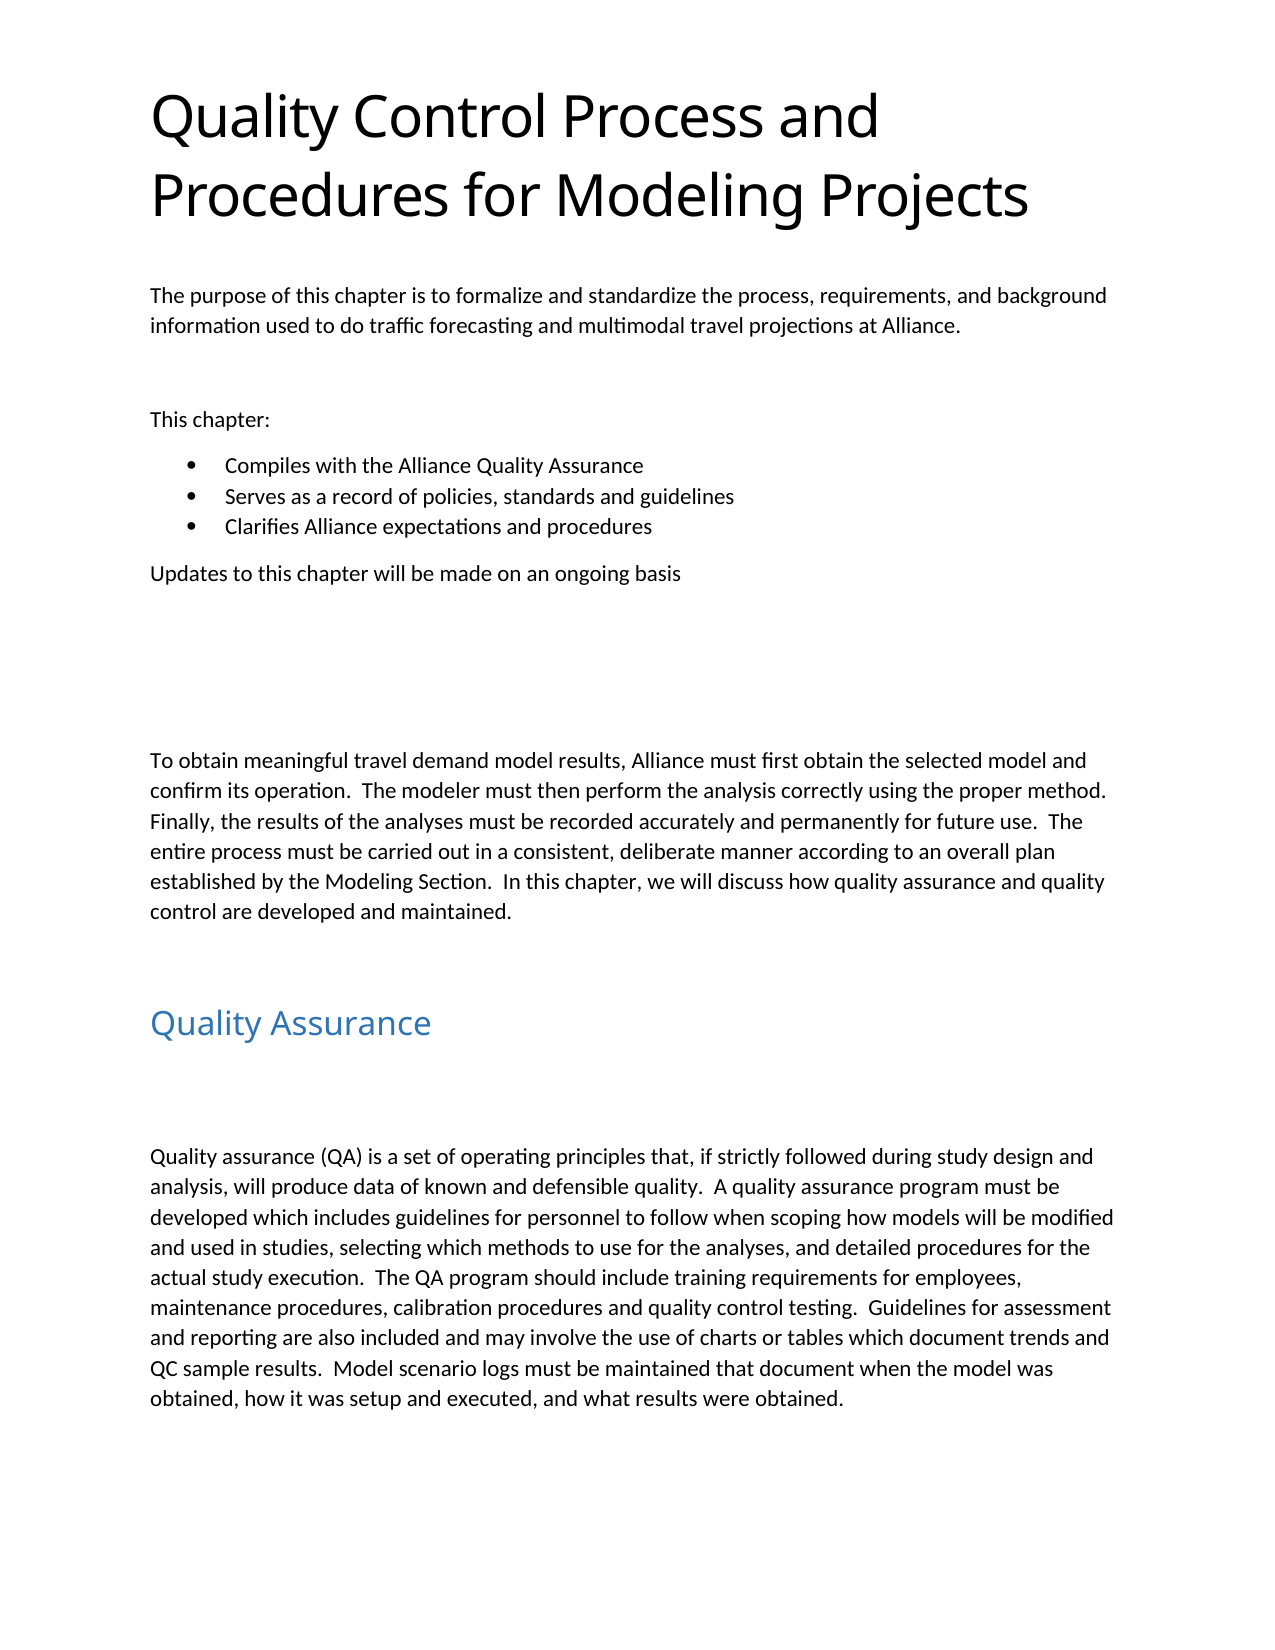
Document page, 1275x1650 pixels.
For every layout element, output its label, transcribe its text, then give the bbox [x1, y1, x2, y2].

subtitle Quality Assurance [150, 999, 1125, 1045]
text Updates to this chapter will be made on an ongoing basis [150, 559, 1125, 587]
text Quality assurance (QA) is a set of operating principles that, if strictly followed during study design and analysis, will produce data of known and defensible quality. A quality assurance program must be developed which includes guidelines for personnel to follow when scoping how models will be modified and used in studies, selecting which methods to use for the analyses, and detailed procedures for the actual study execution. The QA program should include training requirements for employees, maintenance procedures, calibration procedures and quality control testing. Guidelines for assessment and reporting are also included and may involve the use of charts or tables which document trends and QC sample results. Model scenario logs must be maintained that document when the model was obtained, how it was setup and executed, and what results were obtained. [150, 1142, 1125, 1412]
list Serves as a record of policies, standards and guidelines [187, 482, 1125, 510]
text This chapter: [150, 405, 1125, 433]
text To obtain meaningful travel demand model results, Alliance must first obtain the selected model and confirm its operation. The modeler must then perform the analysis correctly using the proper method. Finally, the results of the analyses must be recorded accurately and permanently for future use. The entire process must be carried out in a consistent, deliberate manner according to an overall plan established by the Modeling Section. In this chapter, we will discuss how quality assurance and quality control are developed and maintained. [150, 746, 1125, 926]
text The purpose of this chapter is to formalize and standardize the process, requirements, and background information used to do traffic forecasting and multimodal travel projections at Alliance. [150, 281, 1125, 339]
list Compiles with the Alliance Quality Assurance [187, 452, 1125, 480]
list Clarifies Alliance expectations and procedures [187, 512, 1125, 540]
